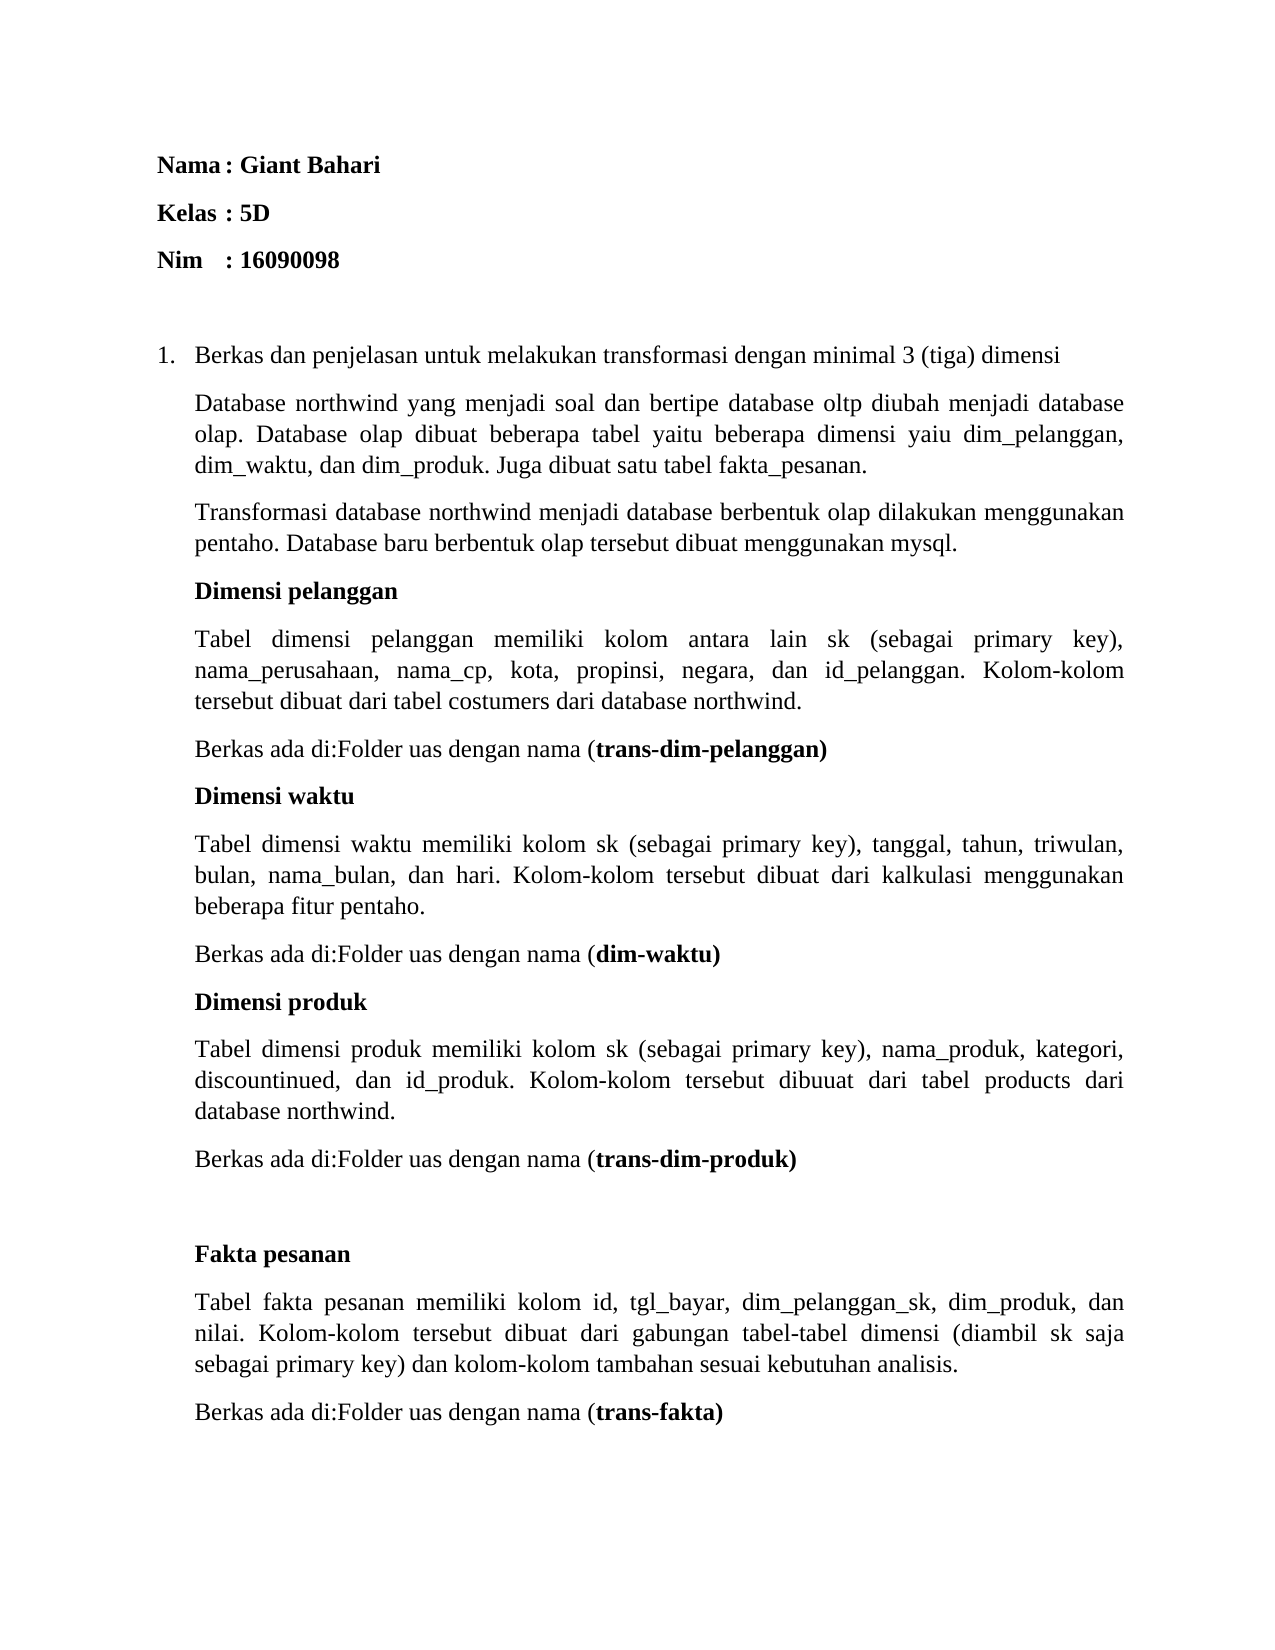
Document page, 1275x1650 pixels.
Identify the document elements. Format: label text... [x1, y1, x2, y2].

text Dimensi pelanggan [194, 576, 1125, 605]
list Berkas dan penjelasan untuk melakukan transformasi dengan minimal 3 (tiga) dimensi [157, 340, 1125, 369]
text Berkas ada di:Folder uas dengan nama (trans-dim-produk) [194, 1144, 1125, 1173]
text Berkas ada di:Folder uas dengan nama (trans-dim-pelanggan) [194, 734, 1125, 762]
text Tabel fakta pesanan memiliki kolom id, tgl_bayar, dim_pelanggan_sk, dim_produk, dan nilai. Kolom-kolom tersebut dibuat dari gabungan tabel-tabel dimensi (diambil sk saja sebagai primary key) dan kolom-kolom tambahan sesuai kebutuhan analisis. [194, 1287, 1125, 1378]
text Berkas ada di:Folder uas dengan nama (dim-waktu) [194, 939, 1125, 968]
text Dimensi produk [194, 987, 1125, 1015]
text Berkas ada di:Folder uas dengan nama (trans-fakta) [194, 1397, 1125, 1426]
text Nama : Giant Bahari [157, 150, 1125, 179]
text Tabel dimensi waktu memiliki kolom sk (sebagai primary key), tanggal, tahun, triwulan, bulan, nama_bulan, dan hari. Kolom-kolom tersebut dibuat dari kalkulasi menggunakan beberapa fitur pentaho. [194, 829, 1125, 920]
text Tabel dimensi produk memiliki kolom sk (sebagai primary key), nama_produk, kategori, discountinued, dan id_produk. Kolom-kolom tersebut dibuuat dari tabel products dari database northwind. [194, 1034, 1125, 1125]
text Transformasi database northwind menjadi database berbentuk olap dilakukan menggunakan pentaho. Database baru berbentuk olap tersebut dibuat menggunakan mysql. [194, 497, 1125, 557]
text Fakta pesanan [194, 1239, 1125, 1268]
text Database northwind yang menjadi soal dan bertipe database oltp diubah menjadi database olap. Database olap dibuat beberapa tabel yaitu beberapa dimensi yaiu dim_pelanggan, dim_waktu, dan dim_produk. Juga dibuat satu tabel fakta_pesanan. [194, 388, 1125, 478]
text Dimensi waktu [194, 781, 1125, 810]
text Kelas : 5D [157, 198, 1125, 226]
text Tabel dimensi pelanggan memiliki kolom antara lain sk (sebagai primary key), nama_perusahaan, nama_cp, kota, propinsi, negara, dan id_pelanggan. Kolom-kolom tersebut dibuat dari tabel costumers dari database northwind. [194, 624, 1125, 715]
text Nim : 16090098 [157, 245, 1125, 274]
